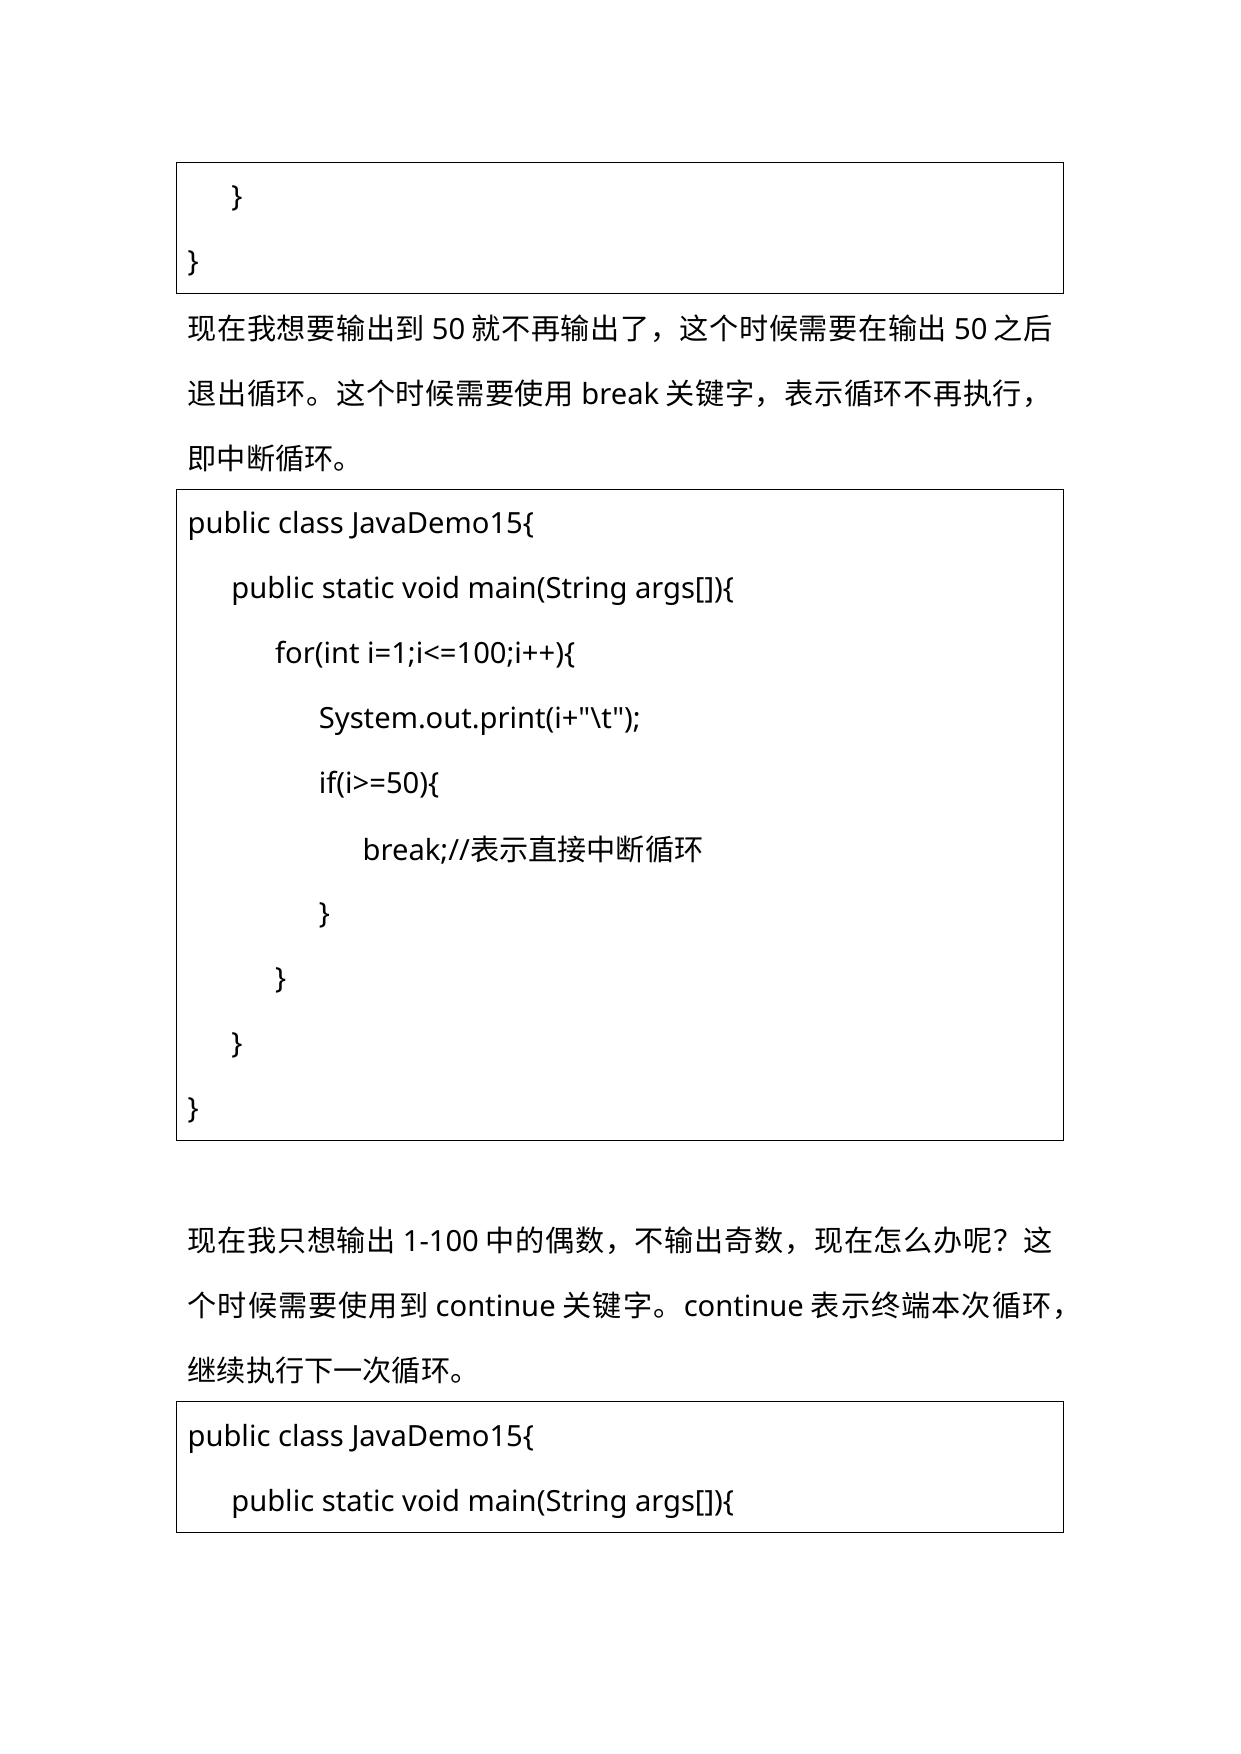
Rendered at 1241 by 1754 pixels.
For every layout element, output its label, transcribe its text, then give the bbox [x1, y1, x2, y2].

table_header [177, 1402, 1063, 1532]
text 现在我只想输出1-100中的偶数，不输出奇数，现在怎么办呢？这个时候需要使用到continue关键字。continue表示终端本次循环，继续执行下一次循环。 [187, 1206, 1053, 1401]
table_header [177, 163, 1063, 293]
table_header public class JavaDemo15{ public static void main(String args[]){ for(int i=1;i<=100;i++){ System.out.print(i+"\t"); if(i>=50){ break;//表示直接中断循环 } } } } [177, 490, 1063, 1140]
text 现在我想要输出到50就不再输出了，这个时候需要在输出50之后退出循环。这个时候需要使用break关键字，表示循环不再执行，即中断循环。 [187, 294, 1053, 489]
